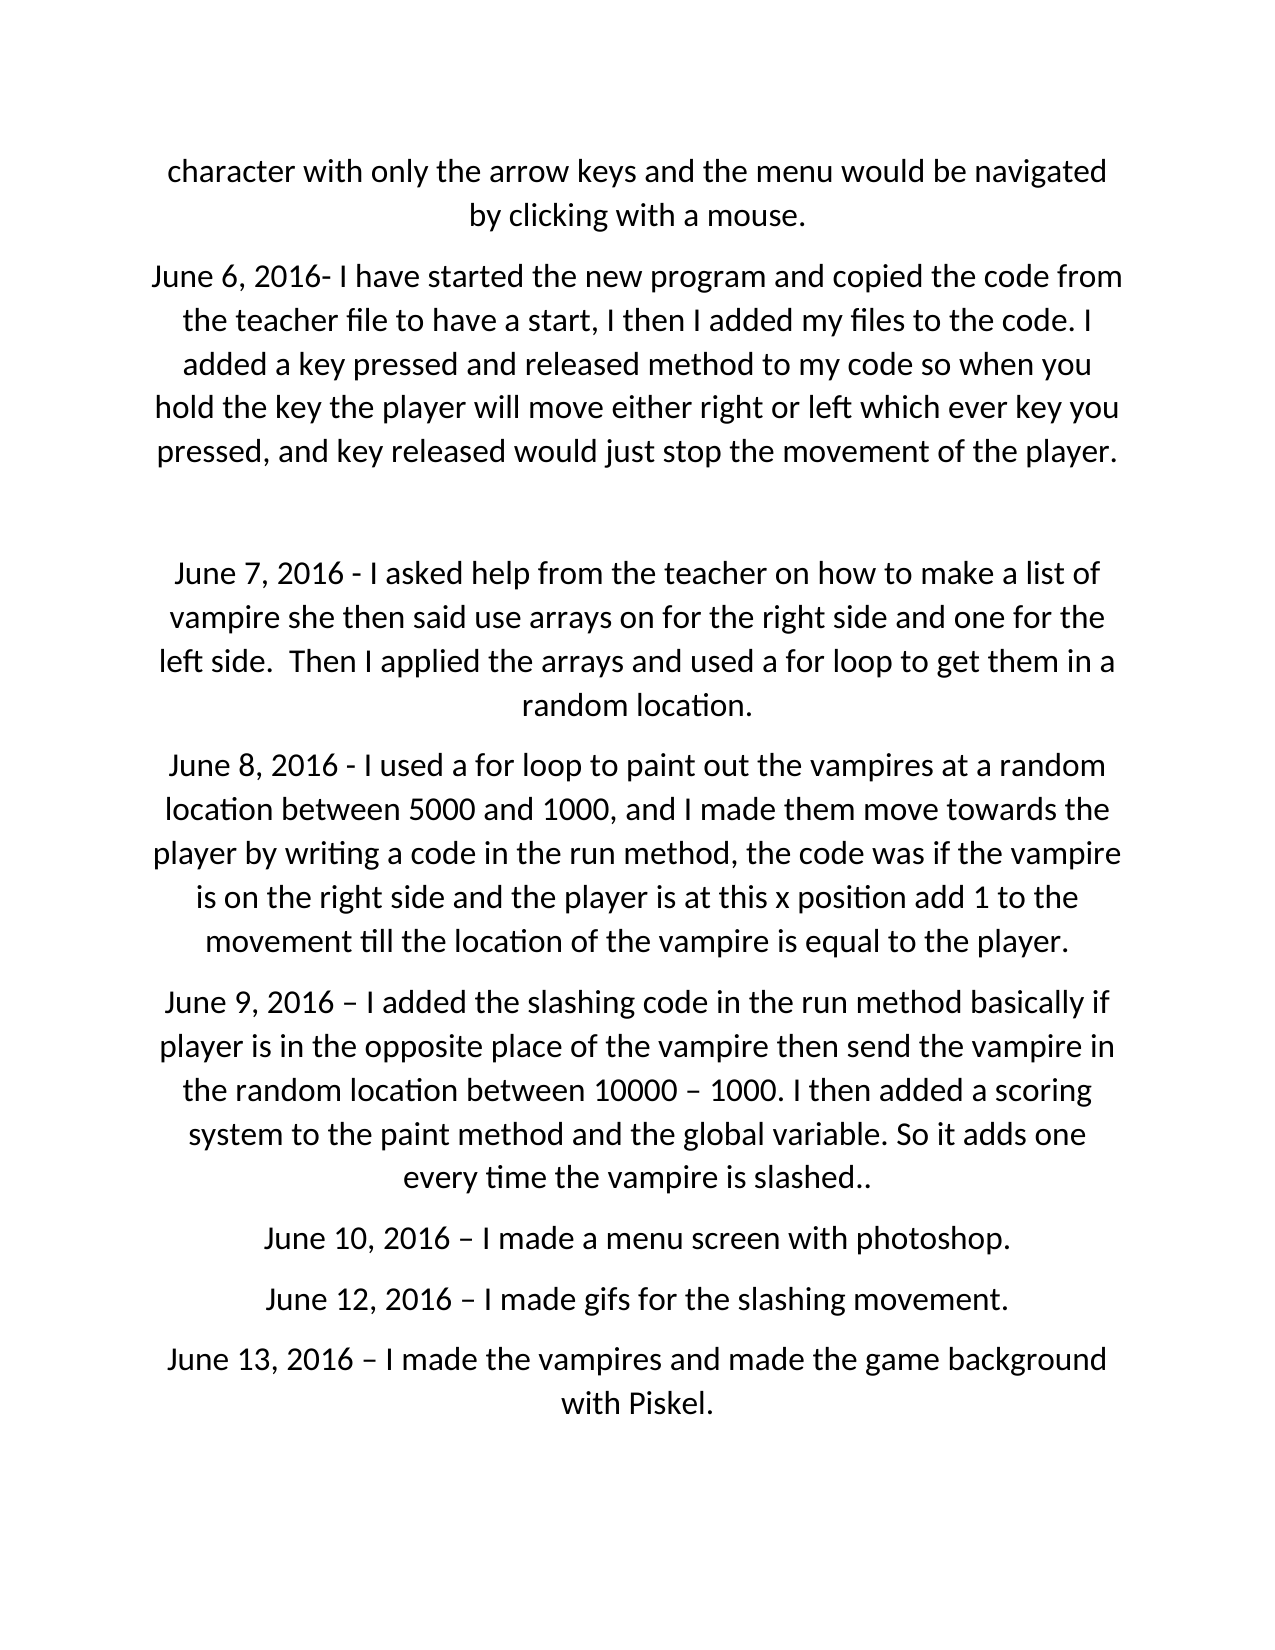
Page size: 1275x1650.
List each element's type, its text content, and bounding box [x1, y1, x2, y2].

text June 7, 2016 - I asked help from the teacher on how to make a list of vampire she then said use arrays on for the right side and one for the left side. Then I applied the arrays and used a for loop to get them in a random location. [150, 552, 1125, 724]
text June 10, 2016 – I made a menu screen with photoshop. [150, 1217, 1125, 1258]
text June 12, 2016 – I made gifs for the slashing movement. [150, 1278, 1125, 1318]
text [150, 150, 1125, 235]
text June 8, 2016 - I used a for loop to paint out the vampires at a random location between 5000 and 1000, and I made them move towards the player by writing a code in the run method, the code was if the vampire is on the right side and the player is at this x position add 1 to the movement till the location of the vampire is equal to the player. [150, 744, 1125, 961]
text June 6, 2016- I have started the new program and copied the code from the teacher file to have a start, I then I added my files to the code. I added a key pressed and released method to my code so when you hold the key the player will move either right or left which ever key you pressed, and key released would just stop the movement of the player. [150, 254, 1125, 471]
text June 13, 2016 – I made the vampires and made the game background with Piskel. [150, 1338, 1125, 1423]
text June 9, 2016 – I added the slashing code in the run method basically if player is in the opposite place of the vampire then send the vampire in the random location between 10000 – 1000. I then added a scoring system to the paint method and the global variable. So it adds one every time the vampire is slashed.. [150, 981, 1125, 1197]
